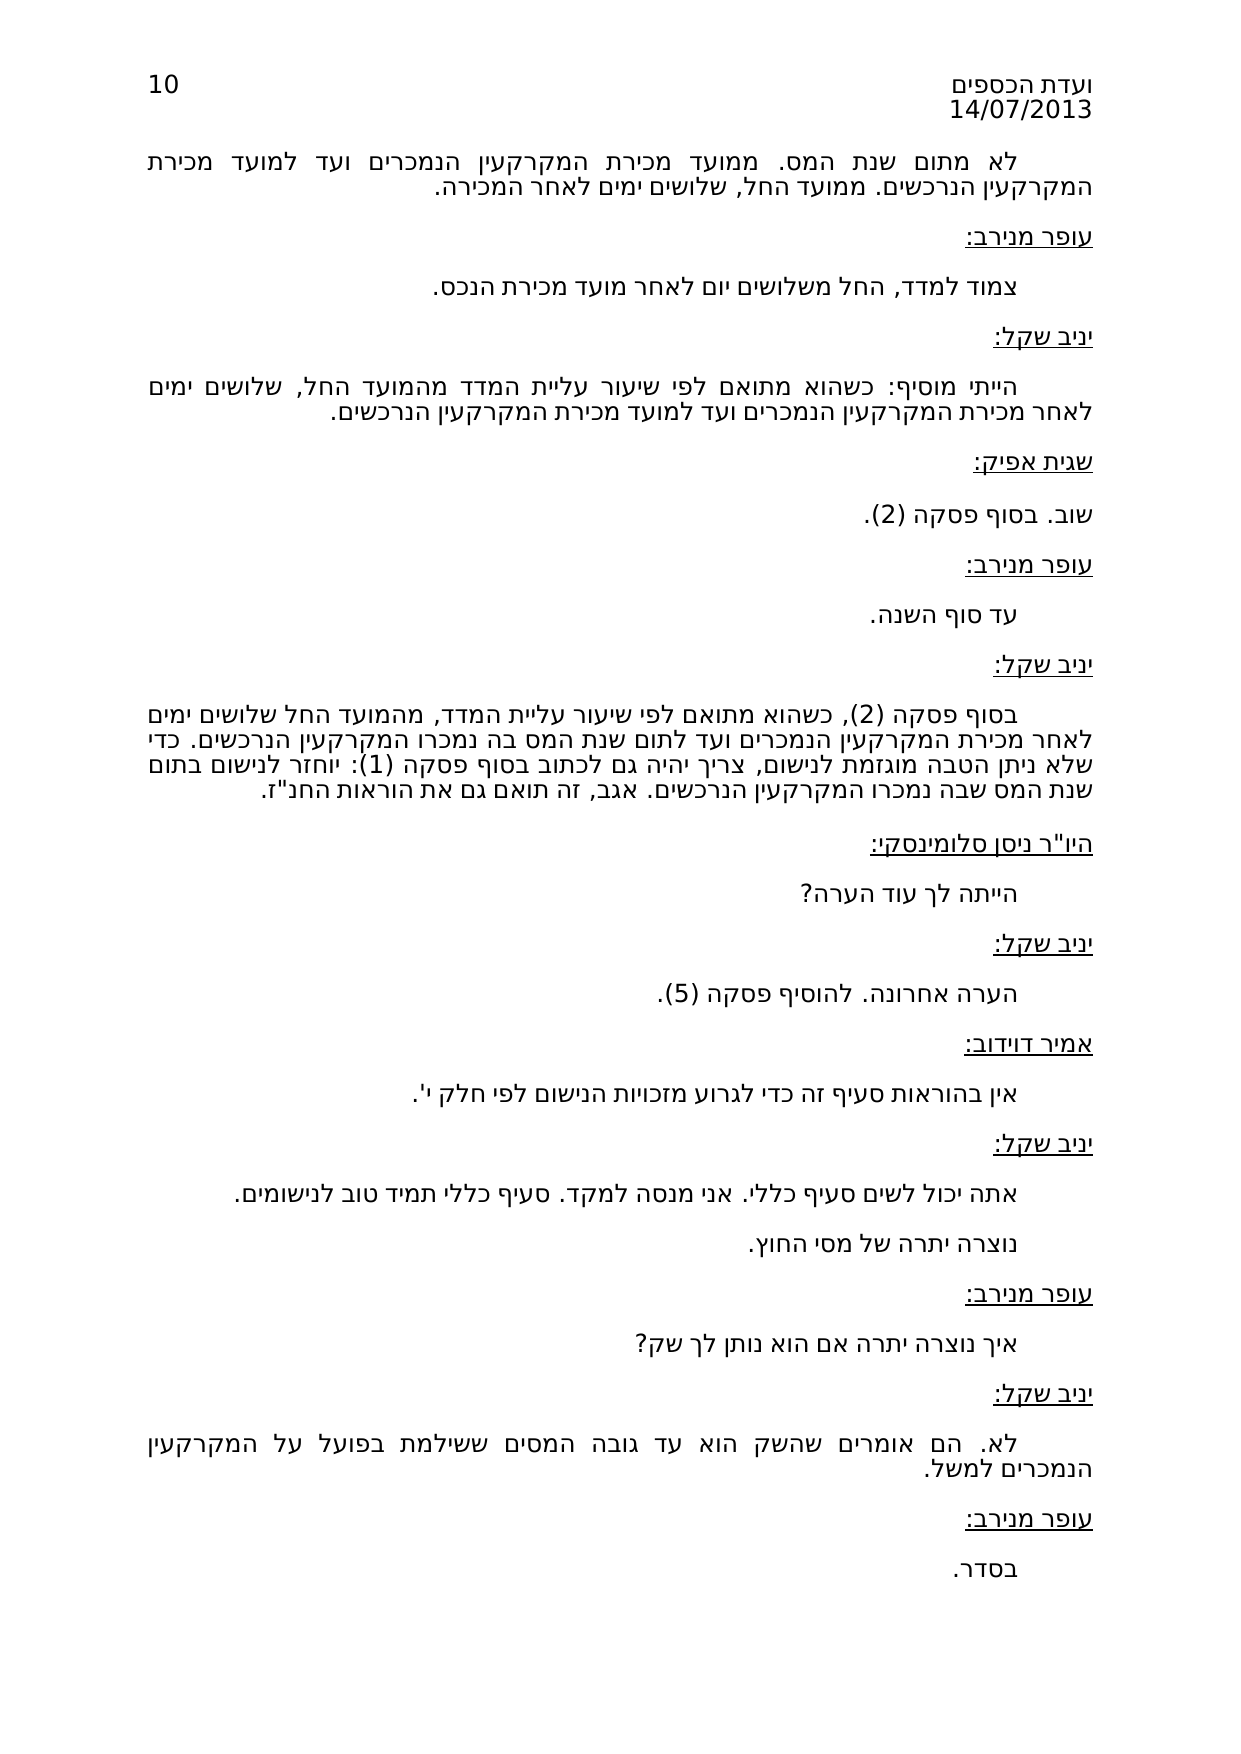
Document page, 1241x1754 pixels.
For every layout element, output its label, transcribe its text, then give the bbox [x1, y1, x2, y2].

text אמיר דוידוב: [147, 1032, 1093, 1057]
text שגית אפיק: [147, 450, 1093, 475]
text יניב שקל: [147, 1132, 1093, 1157]
text בסדר. [147, 1557, 1093, 1582]
text עופר מנירב: [147, 225, 1093, 250]
text נוצרה יתרה של מסי החוץ. [147, 1232, 1093, 1257]
text הערה אחרונה. להוסיף פסקה (5). [147, 982, 1093, 1007]
text לא. הם אומרים שהשק הוא עד גובה המסים ששילמת בפועל על המקרקעין הנמכרים למשל. [147, 1432, 1093, 1482]
text הייתה לך עוד הערה? [147, 882, 1093, 907]
text בסוף פסקה (2), כשהוא מתואם לפי שיעור עליית המדד, מהמועד החל שלושים ימים לאחר מכירת המקרקעין הנמכרים ועד לתום שנת המס בה נמכרו המקרקעין הנרכשים. כדי שלא ניתן הטבה מוגזמת לנישום, צריך יהיה גם לכתוב בסוף פסקה (1): יוחזר לנישום בתום שנת המס שבה נמכרו המקרקעין הנרכשים. אגב, זה תואם גם את הוראות החנ"ז. [147, 704, 1093, 804]
text צמוד למדד, החל משלושים יום לאחר מועד מכירת הנכס. [147, 275, 1093, 300]
text איך נוצרה יתרה אם הוא נותן לך שק? [147, 1332, 1093, 1357]
text עופר מנירב: [147, 1507, 1093, 1532]
text הייתי מוסיף: כשהוא מתואם לפי שיעור עליית המדד מהמועד החל, שלושים ימים לאחר מכירת המקרקעין הנמכרים ועד למועד מכירת המקרקעין הנרכשים. [147, 375, 1093, 425]
text אתה יכול לשים סעיף כללי. אני מנסה למקד. סעיף כללי תמיד טוב לנישומים. [147, 1182, 1093, 1207]
text עופר מנירב: [147, 1282, 1093, 1307]
text יניב שקל: [147, 1382, 1093, 1407]
text לא מתום שנת המס. ממועד מכירת המקרקעין הנמכרים ועד למועד מכירת המקרקעין הנרכשים. ממועד החל, שלושים ימים לאחר המכירה. [147, 150, 1093, 200]
text עד סוף השנה. [147, 604, 1093, 629]
text יניב שקל: [147, 654, 1093, 679]
text יניב שקל: [147, 325, 1093, 350]
text שוב. בסוף פסקה (2). [147, 504, 1093, 529]
text יניב שקל: [147, 932, 1093, 957]
text אין בהוראות סעיף זה כדי לגרוע מזכויות הנישום לפי חלק י'. [147, 1082, 1093, 1107]
text היו"ר ניסן סלומינסקי: [147, 832, 1093, 857]
text עופר מנירב: [147, 554, 1093, 579]
